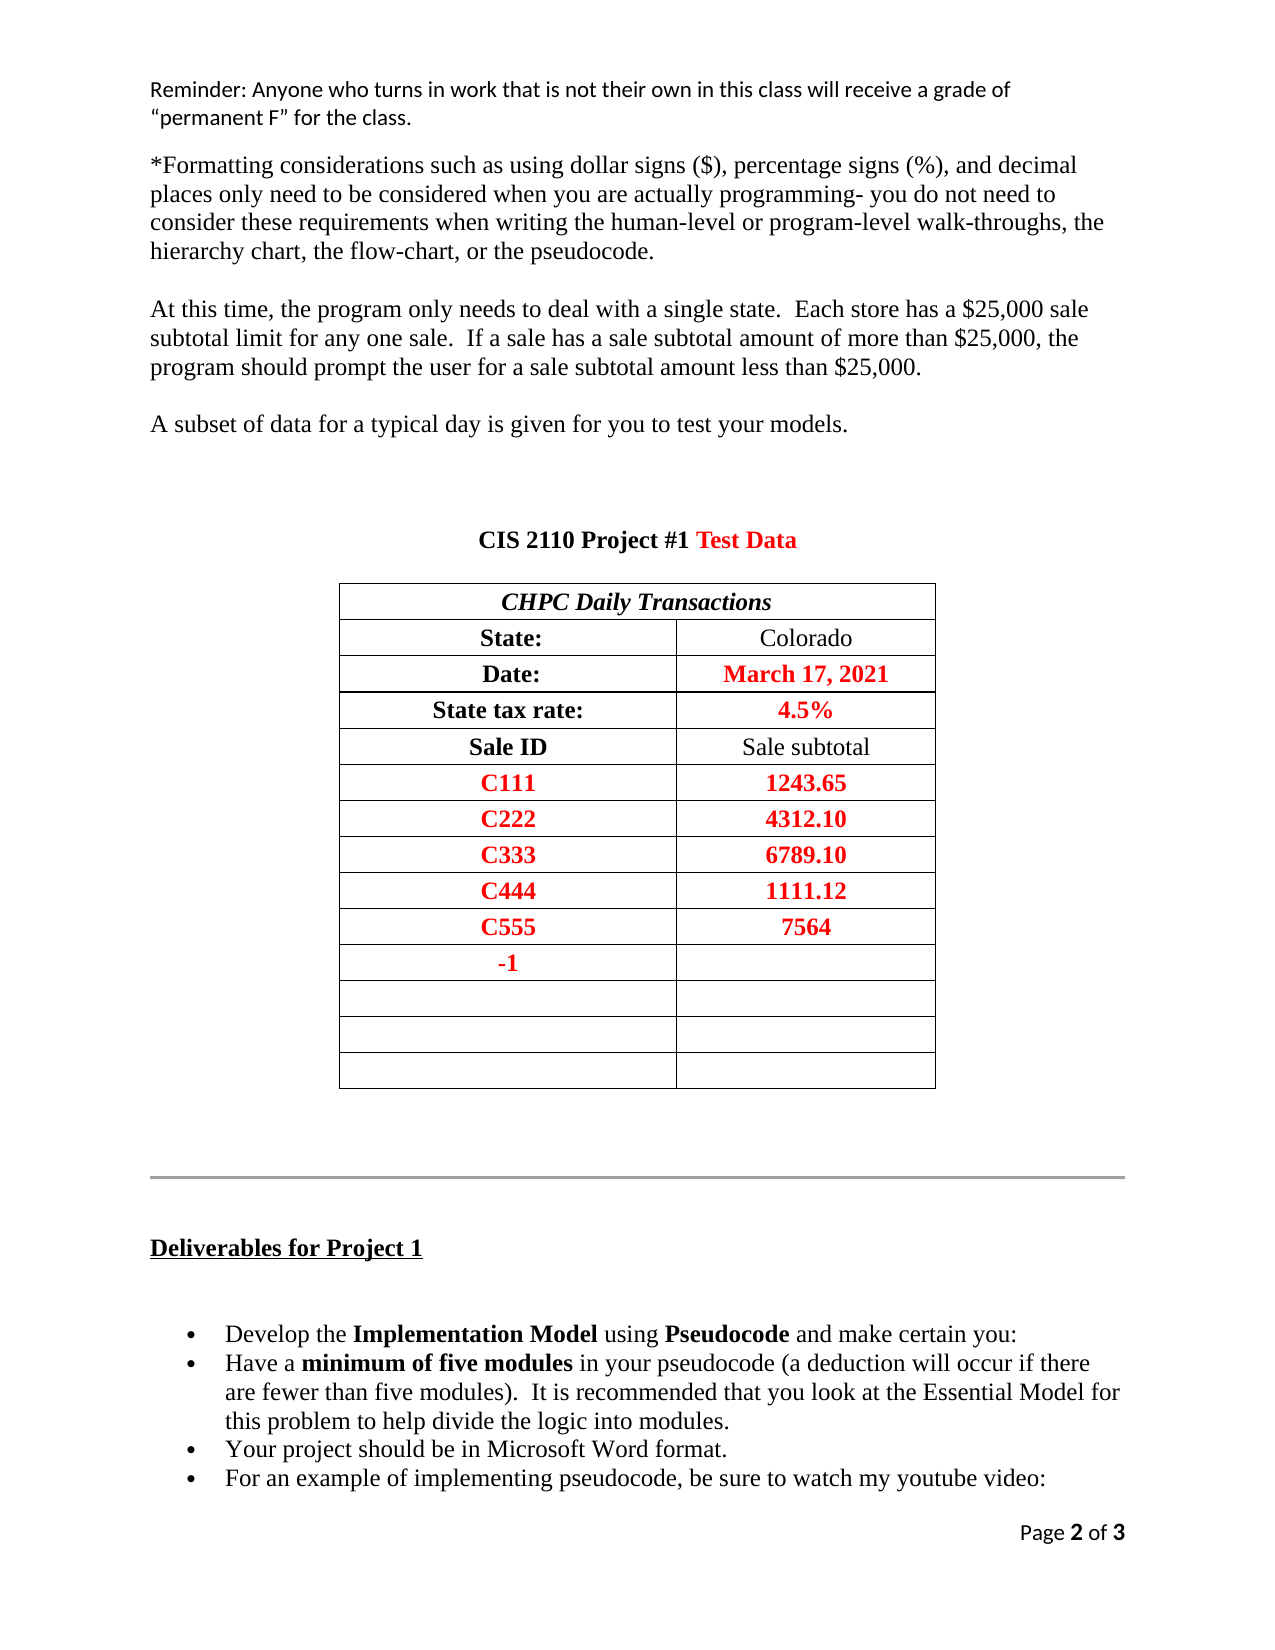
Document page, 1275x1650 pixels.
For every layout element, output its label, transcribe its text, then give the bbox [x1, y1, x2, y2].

table_cell 1111.12 [677, 873, 935, 908]
table_cell [677, 1053, 935, 1088]
list For an example of implementing pseudocode, be sure to watch my youtube video: [187, 1463, 1125, 1492]
text Deliverables for Project 1 [150, 1233, 1125, 1262]
text A subset of data for a typical day is given for you to test your models. [150, 409, 1125, 438]
table_cell -1 [340, 945, 676, 980]
table_cell C444 [340, 873, 676, 908]
list Your project should be in Microsoft Word format. [187, 1434, 1125, 1463]
table_cell March 17, 2021 [677, 656, 935, 691]
table_cell C111 [340, 765, 676, 799]
table_cell 1243.65 [677, 765, 935, 799]
table_cell [677, 1017, 935, 1052]
table_cell [677, 981, 935, 1016]
table_header CHPC Daily Transactions [340, 584, 935, 619]
table_cell State: [340, 620, 676, 655]
list Have a minimum of five modules in your pseudocode (a deduction will occur if there are fewer than five modules). It is recommended that you look at the Essential Model for this problem to help divide the logic into modules. [187, 1348, 1125, 1434]
table_cell Date: [340, 656, 676, 691]
table_cell C222 [340, 801, 676, 836]
table_cell 4.5% [677, 693, 935, 727]
table_cell [340, 1017, 676, 1052]
table_cell 7564 [677, 909, 935, 944]
text At this time, the program only needs to deal with a single state. Each store has a $25,000 sale subtotal limit for any one sale. If a sale has a sale subtotal amount of more than $25,000, the program should prompt the user for a sale subtotal amount less than $25,000. [150, 294, 1125, 380]
table_cell 6789.10 [677, 837, 935, 872]
table_cell [340, 1053, 676, 1088]
table_cell [677, 945, 935, 980]
table_cell Colorado [677, 620, 935, 655]
table_cell C333 [340, 837, 676, 872]
list Develop the Implementation Model using Pseudocode and make certain you: [187, 1319, 1125, 1348]
table_cell State tax rate: [340, 693, 676, 727]
text CIS 2110 Project #1 Test Data [150, 525, 1125, 554]
text *Formatting considerations such as using dollar signs ($), percentage signs (%), and decimal places only need to be considered when you are actually programming- you do not need to consider these requirements when writing the human-level or program-level walk-throughs, the hierarchy chart, the flow-chart, or the pseudocode. [150, 150, 1125, 265]
table_cell C555 [340, 909, 676, 944]
table_cell 4312.10 [677, 801, 935, 836]
table_cell Sale subtotal [677, 729, 935, 763]
table_cell Sale ID [340, 729, 676, 763]
table_cell [340, 981, 676, 1016]
